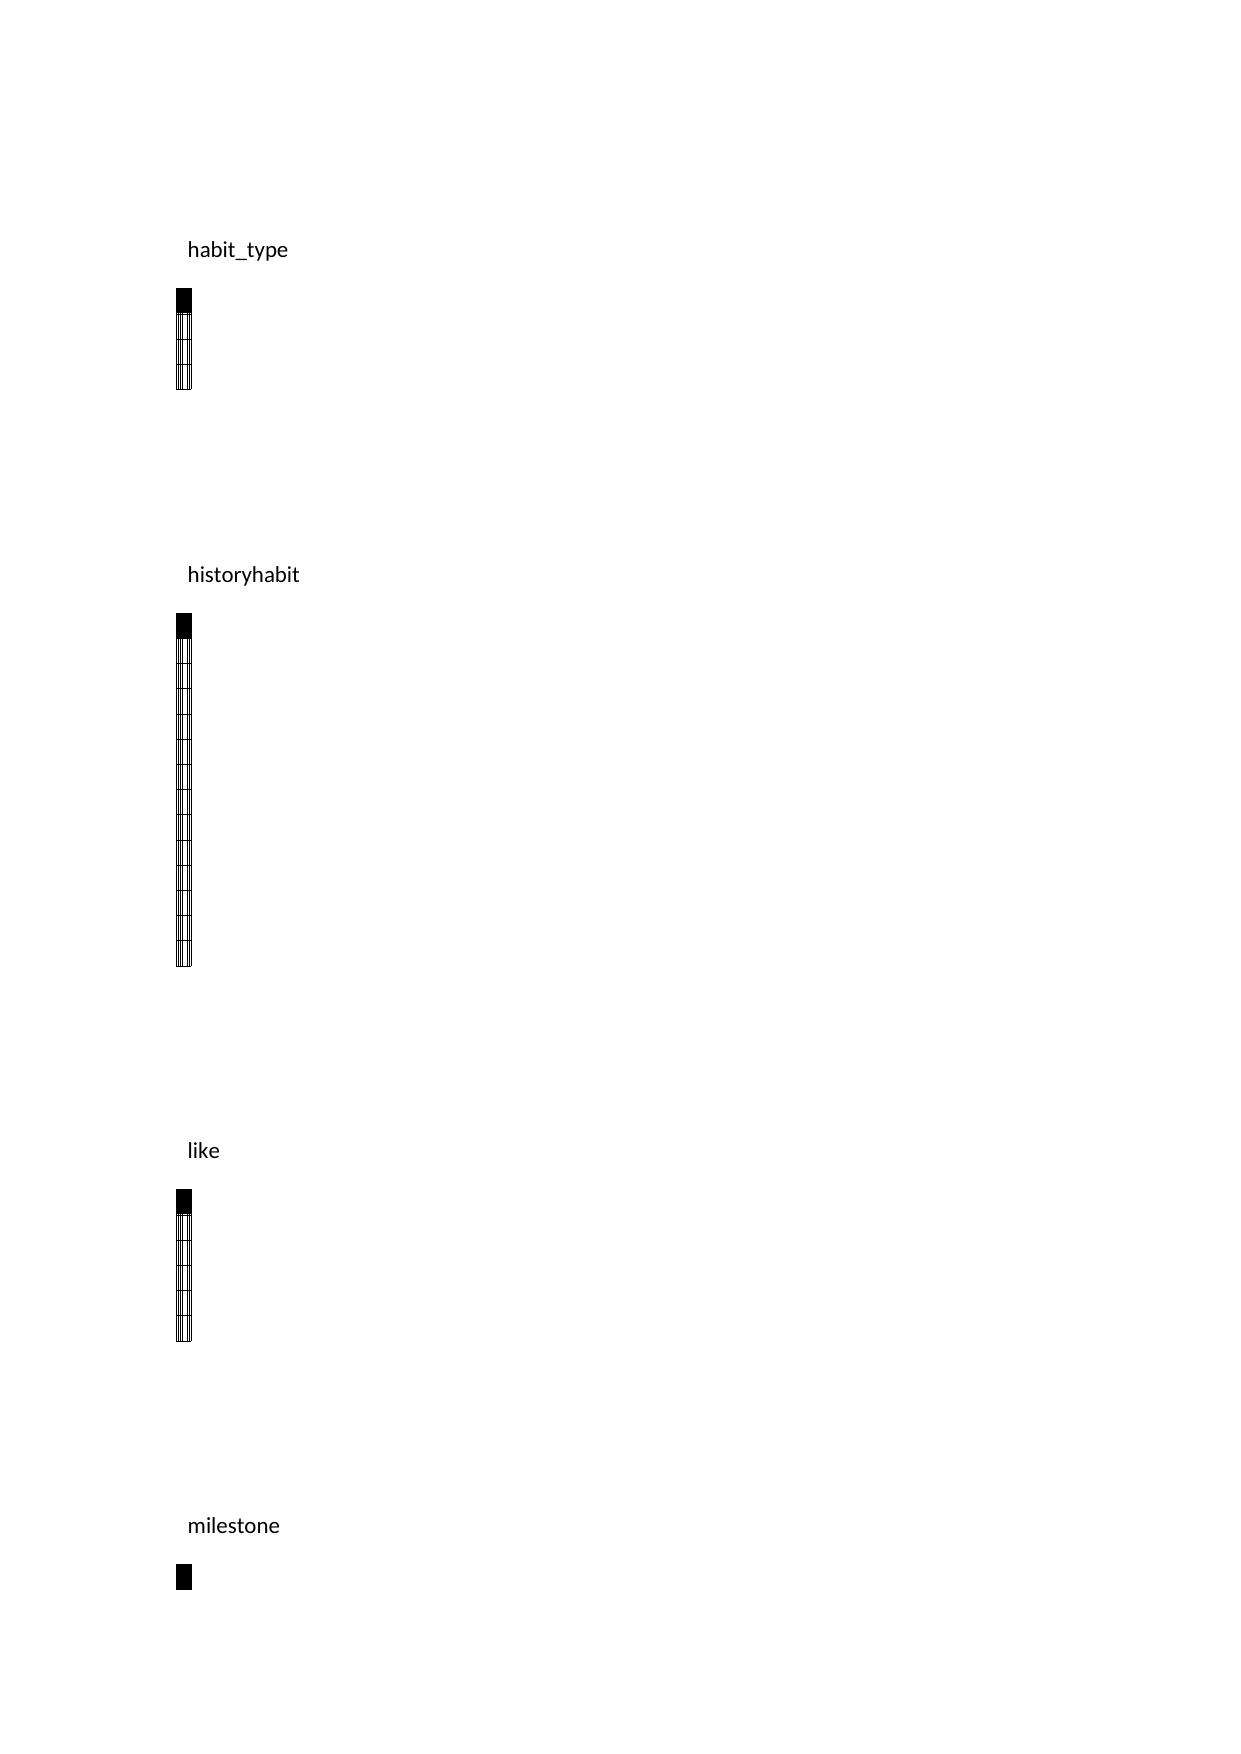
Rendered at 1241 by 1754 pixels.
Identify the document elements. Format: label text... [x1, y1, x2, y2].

table_cell [183, 1266, 187, 1290]
table_cell [183, 866, 187, 890]
table_cell [183, 1316, 187, 1341]
text like [187, 1136, 1053, 1164]
table_cell [183, 841, 187, 865]
table_cell [183, 790, 187, 814]
table_cell [183, 715, 187, 739]
text habit_type [187, 235, 1053, 263]
table_cell [183, 340, 187, 364]
table_cell [183, 815, 187, 839]
table_cell [183, 916, 187, 940]
table_cell [183, 664, 187, 688]
table_cell [183, 740, 187, 764]
table_cell [183, 891, 187, 915]
table_cell [183, 1241, 187, 1265]
text milestone [187, 1511, 1053, 1539]
text historyhabit [187, 560, 1053, 588]
table_cell [183, 365, 187, 389]
table_cell [183, 941, 187, 966]
table_cell [183, 689, 187, 713]
table_cell [183, 765, 187, 789]
table_cell [183, 1291, 187, 1315]
